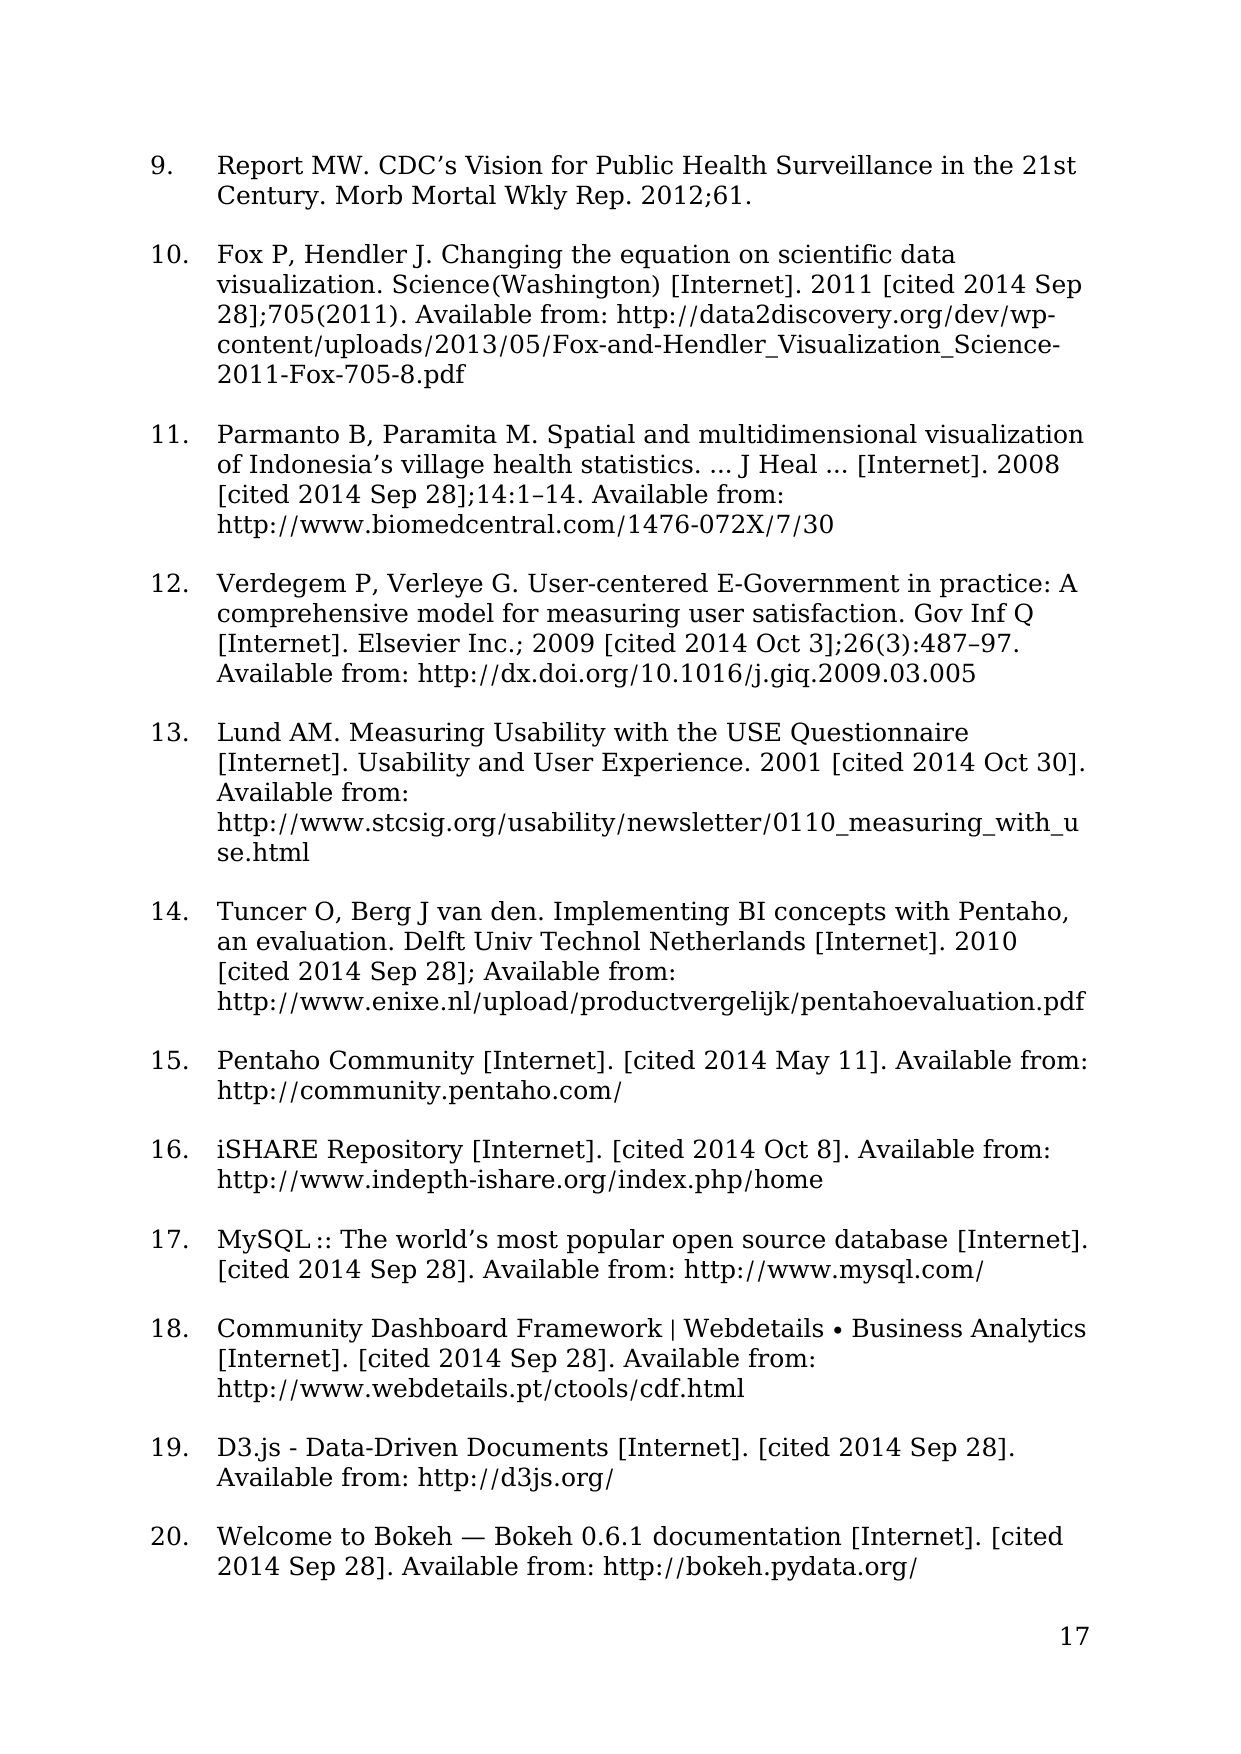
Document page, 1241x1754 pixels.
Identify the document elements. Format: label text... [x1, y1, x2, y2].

text 19. D3.js - Data-Driven Documents [Internet]. [cited 2014 Sep 28]. Available from: http://d3js.org/ [150, 1432, 1090, 1492]
text 12. Verdegem P, Verleye G. User-centered E-Government in practice: A comprehensive model for measuring user satisfaction. Gov Inf Q [Internet]. Elsevier Inc.; 2009 [cited 2014 Oct 3];26(3):487–97. Available from: http://dx.doi.org/10.1016/j.giq.2009.03.005 [150, 567, 1090, 687]
text 10. Fox P, Hendler J. Changing the equation on scientific data visualization. Science(Washington) [Internet]. 2011 [cited 2014 Sep 28];705(2011). Available from: http://data2discovery.org/dev/wp-content/uploads/2013/05/Fox-and-Hendler_Visualization_Science-2011-Fox-705-8.pdf [150, 239, 1090, 389]
text 20. Welcome to Bokeh — Bokeh 0.6.1 documentation [Internet]. [cited 2014 Sep 28]. Available from: http://bokeh.pydata.org/ [150, 1521, 1090, 1581]
text 11. Parmanto B, Paramita M. Spatial and multidimensional visualization of Indonesia’s village health statistics. … J Heal … [Internet]. 2008 [cited 2014 Sep 28];14:1–14. Available from: http://www.biomedcentral.com/1476-072X/7/30 [150, 418, 1090, 538]
text 13. Lund AM. Measuring Usability with the USE Questionnaire [Internet]. Usability and User Experience. 2001 [cited 2014 Oct 30]. Available from: http://www.stcsig.org/usability/newsletter/0110_measuring_with_use.html [150, 717, 1090, 867]
text 18. Community Dashboard Framework | Webdetails • Business Analytics [Internet]. [cited 2014 Sep 28]. Available from: http://www.webdetails.pt/ctools/cdf.html [150, 1312, 1090, 1402]
text 17. MySQL :: The world’s most popular open source database [Internet]. [cited 2014 Sep 28]. Available from: http://www.mysql.com/ [150, 1223, 1090, 1283]
text 14. Tuncer O, Berg J van den. Implementing BI concepts with Pentaho, an evaluation. Delft Univ Technol Netherlands [Internet]. 2010 [cited 2014 Sep 28]; Available from: http://www.enixe.nl/upload/productvergelijk/pentahoevaluation.pdf [150, 896, 1090, 1016]
text 16. iSHARE Repository [Internet]. [cited 2014 Oct 8]. Available from: http://www.indepth-ishare.org/index.php/home [150, 1134, 1090, 1194]
text 9. Report MW. CDC’s Vision for Public Health Surveillance in the 21st Century. Morb Mortal Wkly Rep. 2012;61. [150, 150, 1090, 210]
text 15. Pentaho Community [Internet]. [cited 2014 May 11]. Available from: http://community.pentaho.com/ [150, 1045, 1090, 1105]
